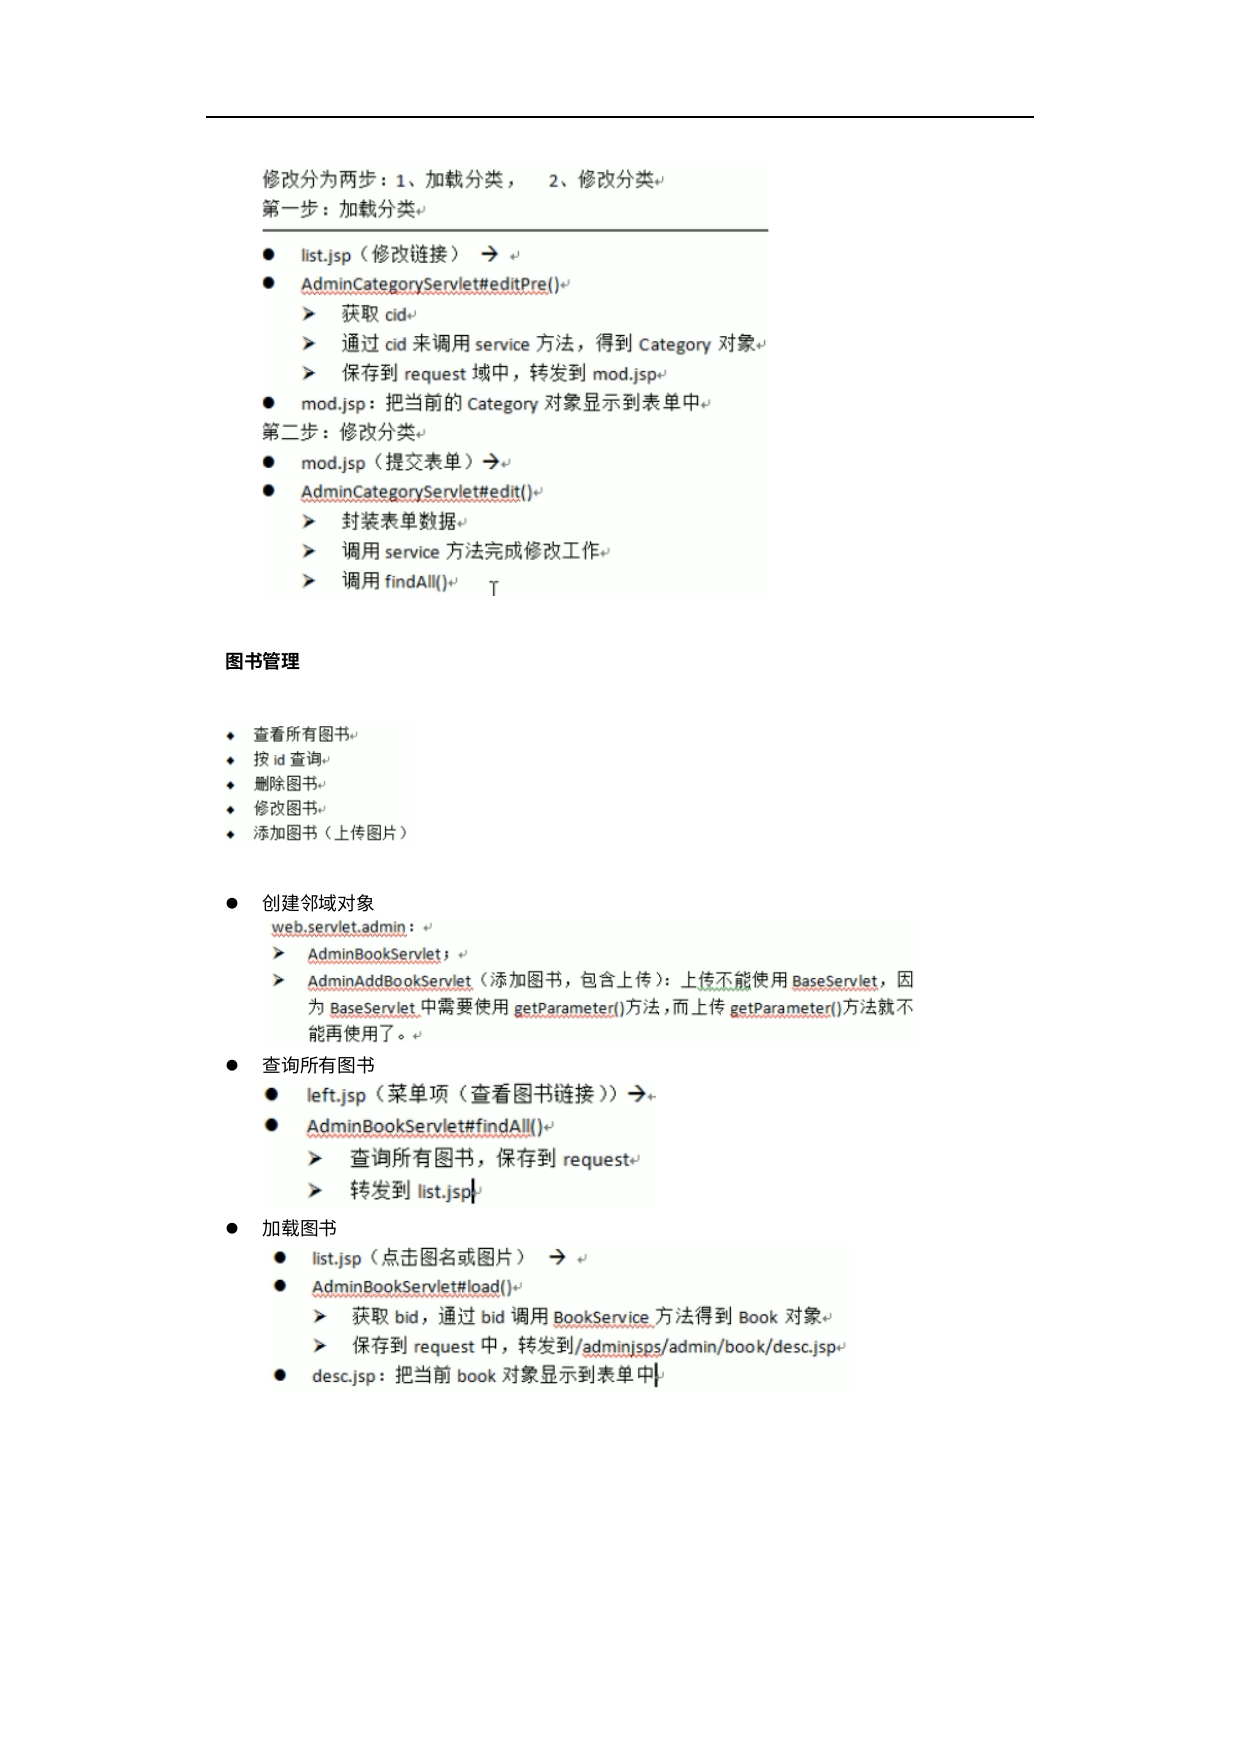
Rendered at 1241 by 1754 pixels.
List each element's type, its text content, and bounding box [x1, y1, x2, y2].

subtitle 图书管理 [206, 644, 1034, 677]
list 创建邻域对象 [225, 886, 1034, 918]
picture [262, 162, 769, 596]
picture [262, 918, 919, 1045]
picture [225, 723, 413, 846]
picture [262, 1081, 656, 1209]
picture [270, 1243, 851, 1392]
list 加载图书 [225, 1211, 1034, 1243]
list 查询所有图书 [225, 1048, 1034, 1081]
